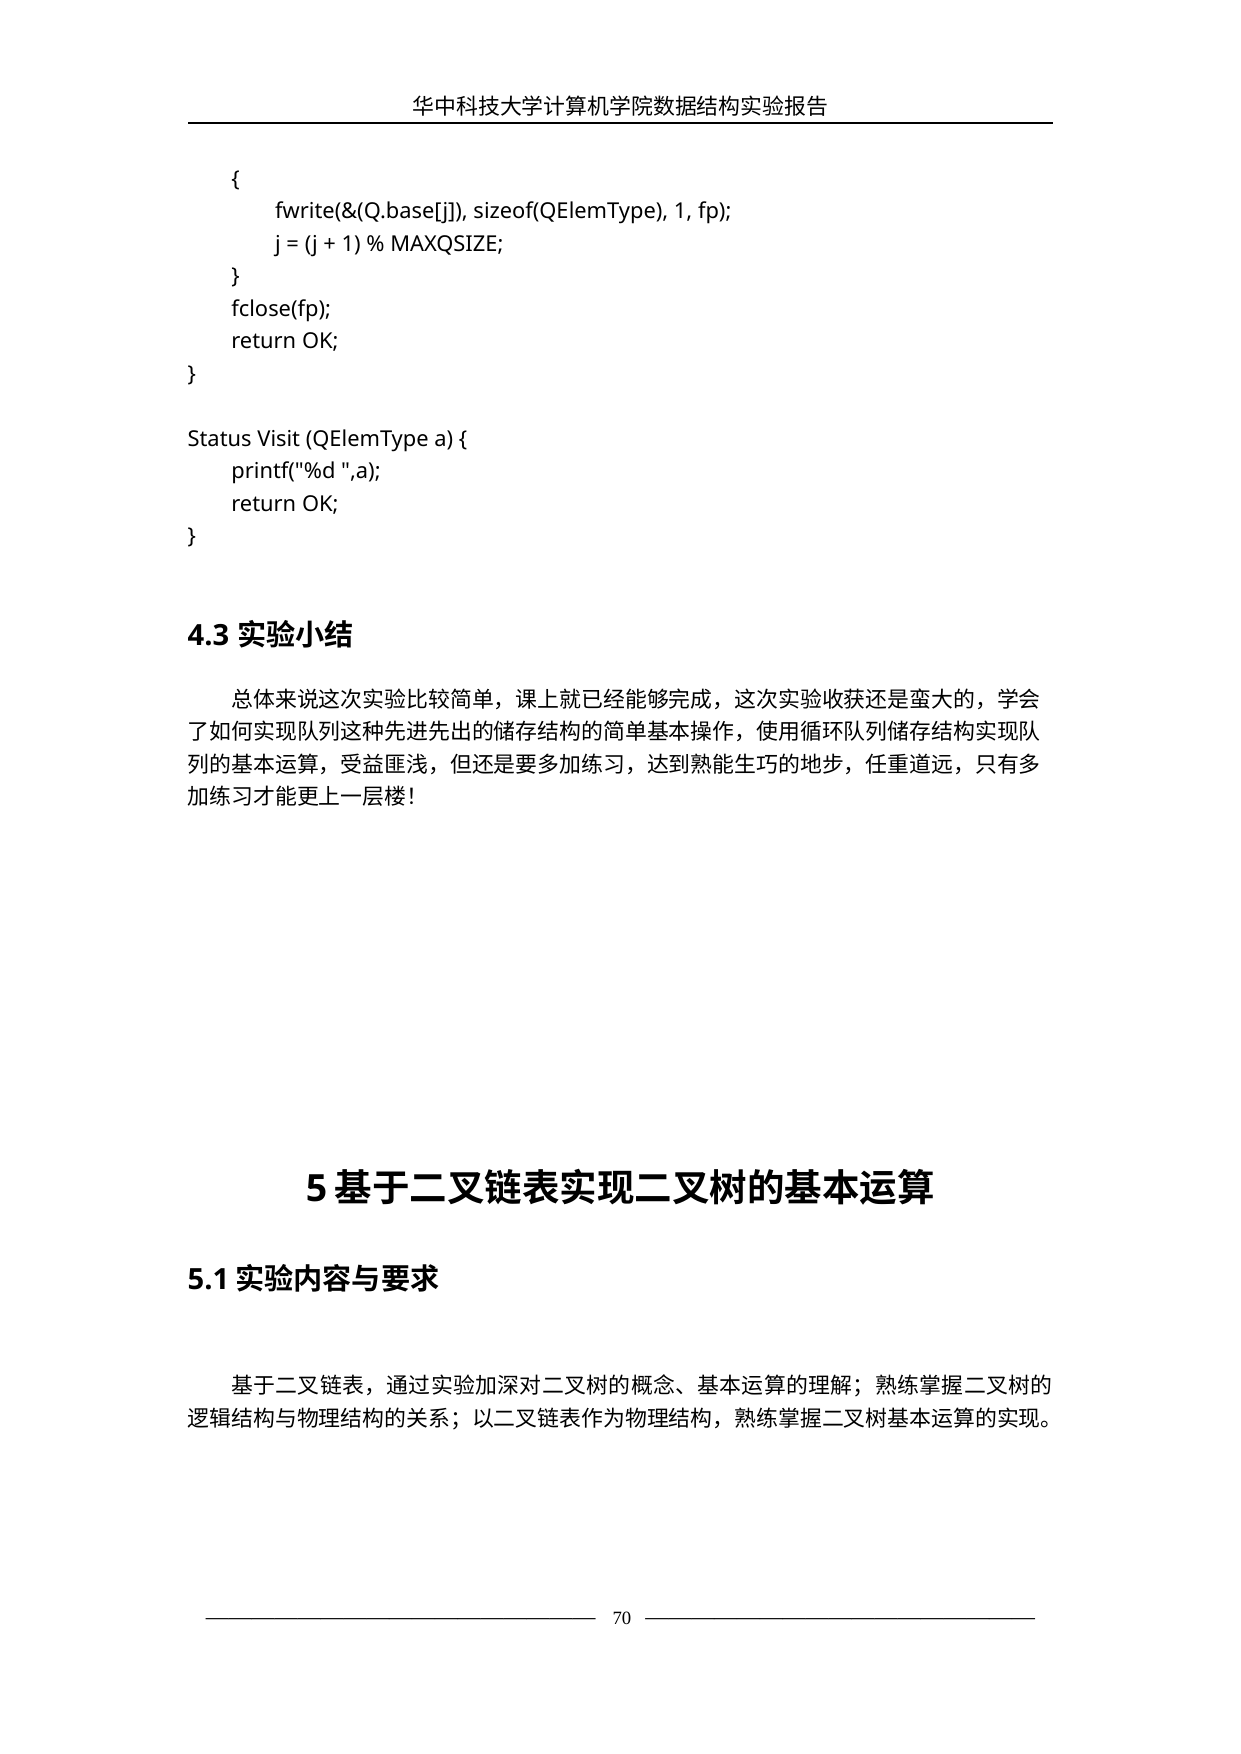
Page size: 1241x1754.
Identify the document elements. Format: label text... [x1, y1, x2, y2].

text } [187, 356, 1053, 389]
text } [187, 259, 1053, 291]
text fclose(fp); [187, 291, 1053, 324]
text return OK; [187, 486, 1053, 519]
text 5基于二叉链表实现二叉树的基本运算 [187, 1153, 1053, 1218]
text } [187, 519, 1053, 551]
text j = (j + 1) % MAXQSIZE; [187, 226, 1053, 259]
text Status Visit (QElemType a) { [187, 421, 1053, 454]
text 基于二叉链表，通过实验加深对二叉树的概念、基本运算的理解；熟练掌握二叉树的逻辑结构与物理结构的关系；以二叉链表作为物理结构，熟练掌握二叉树基本运算的实现。 [187, 1368, 1053, 1433]
text fwrite(&(Q.base[j]), sizeof(QElemType), 1, fp); [187, 194, 1053, 226]
text printf("%d ",a); [187, 454, 1053, 486]
subtitle 5.1实验内容与要求 [187, 1245, 1053, 1310]
title 4.3 实验小结 [187, 600, 1053, 665]
text return OK; [187, 324, 1053, 356]
text { [187, 161, 1053, 194]
text 总体来说这次实验比较简单，课上就已经能够完成，这次实验收获还是蛮大的，学会了如何实现队列这种先进先出的储存结构的简单基本操作，使用循环队列储存结构实现队列的基本运算，受益匪浅，但还是要多加练习，达到熟能生巧的地步，任重道远，只有多加练习才能更上一层楼！ [187, 681, 1053, 811]
